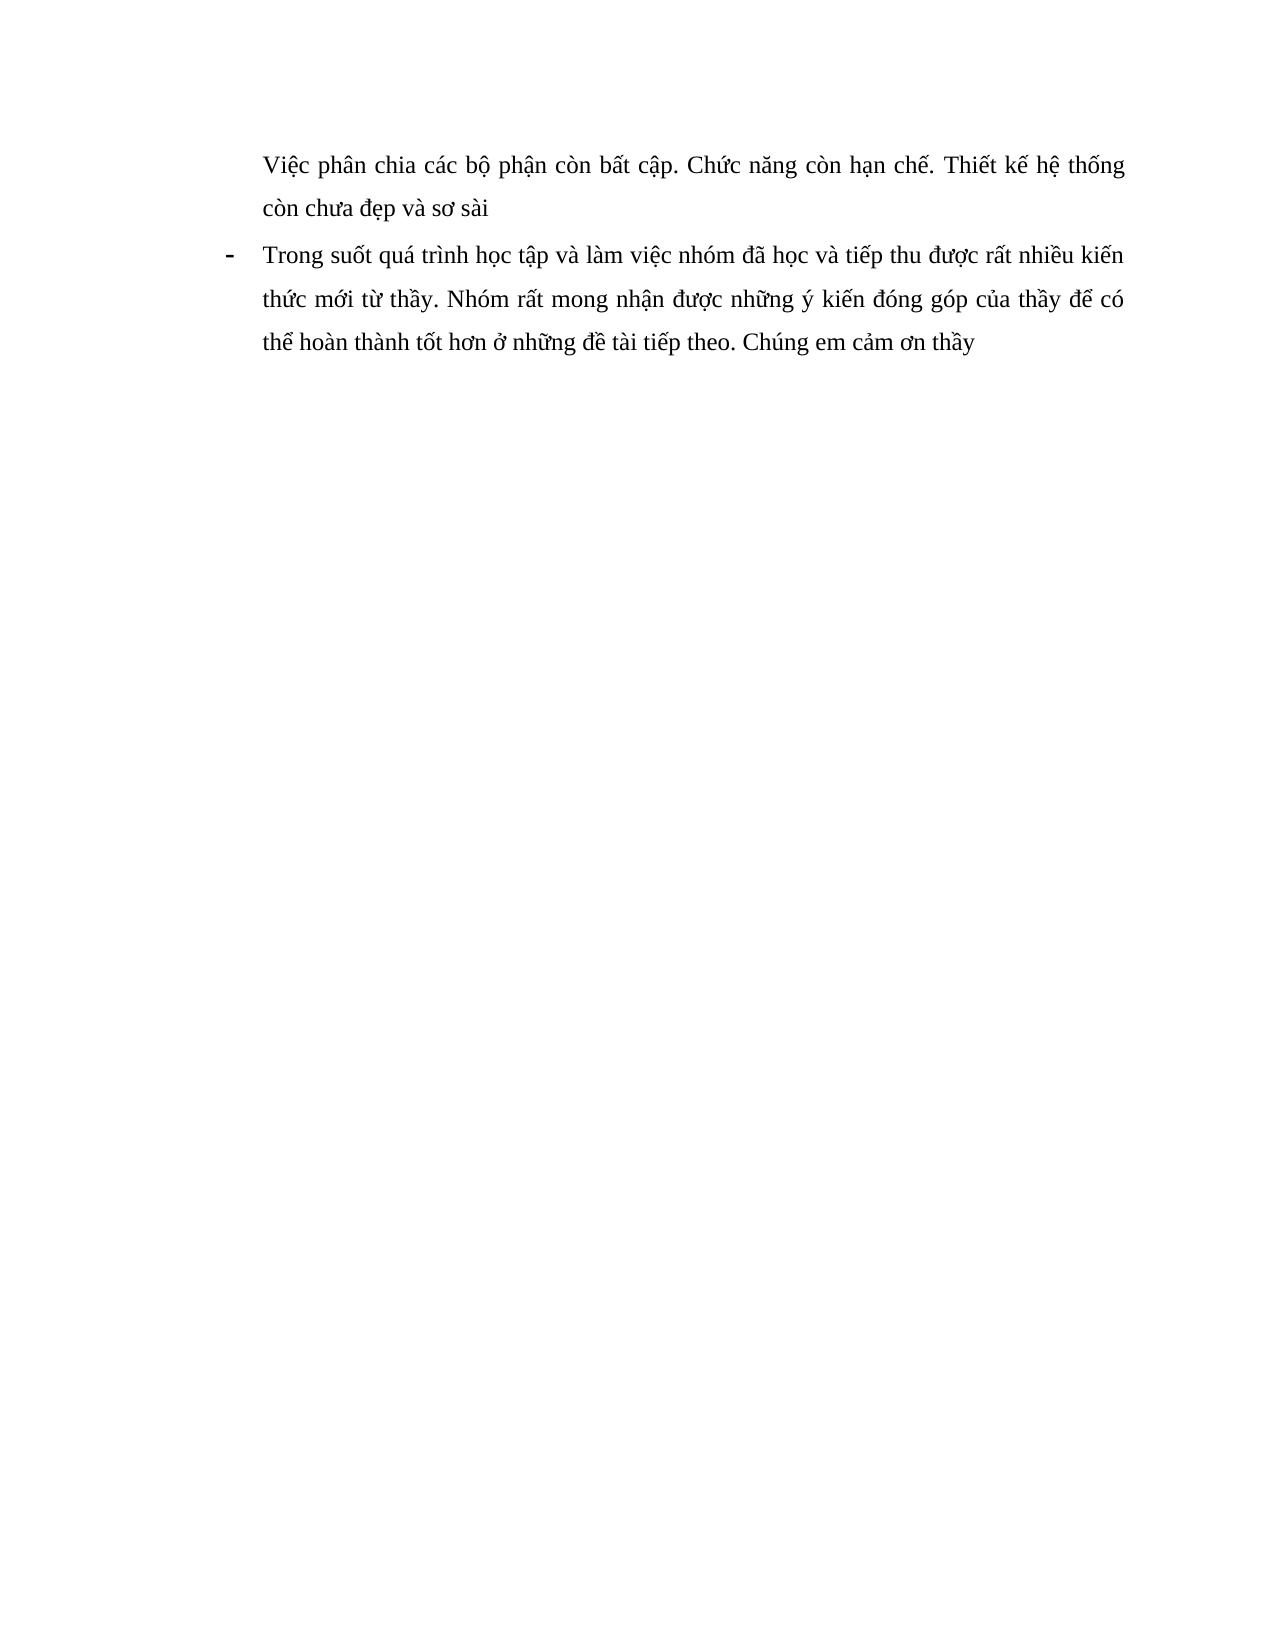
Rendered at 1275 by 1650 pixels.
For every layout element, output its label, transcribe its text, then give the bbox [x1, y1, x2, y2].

list Trong suốt quá trình học tập và làm việc nhóm đã học và tiếp thu được rất nhiều kiến thức mới từ thầy. Nhóm rất mong nhận được những ý kiến đóng góp của thầy để có thể hoàn thành tốt hơn ở những đề tài tiếp theo. Chúng em cảm ơn thầy [225, 236, 1125, 356]
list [225, 150, 1125, 222]
